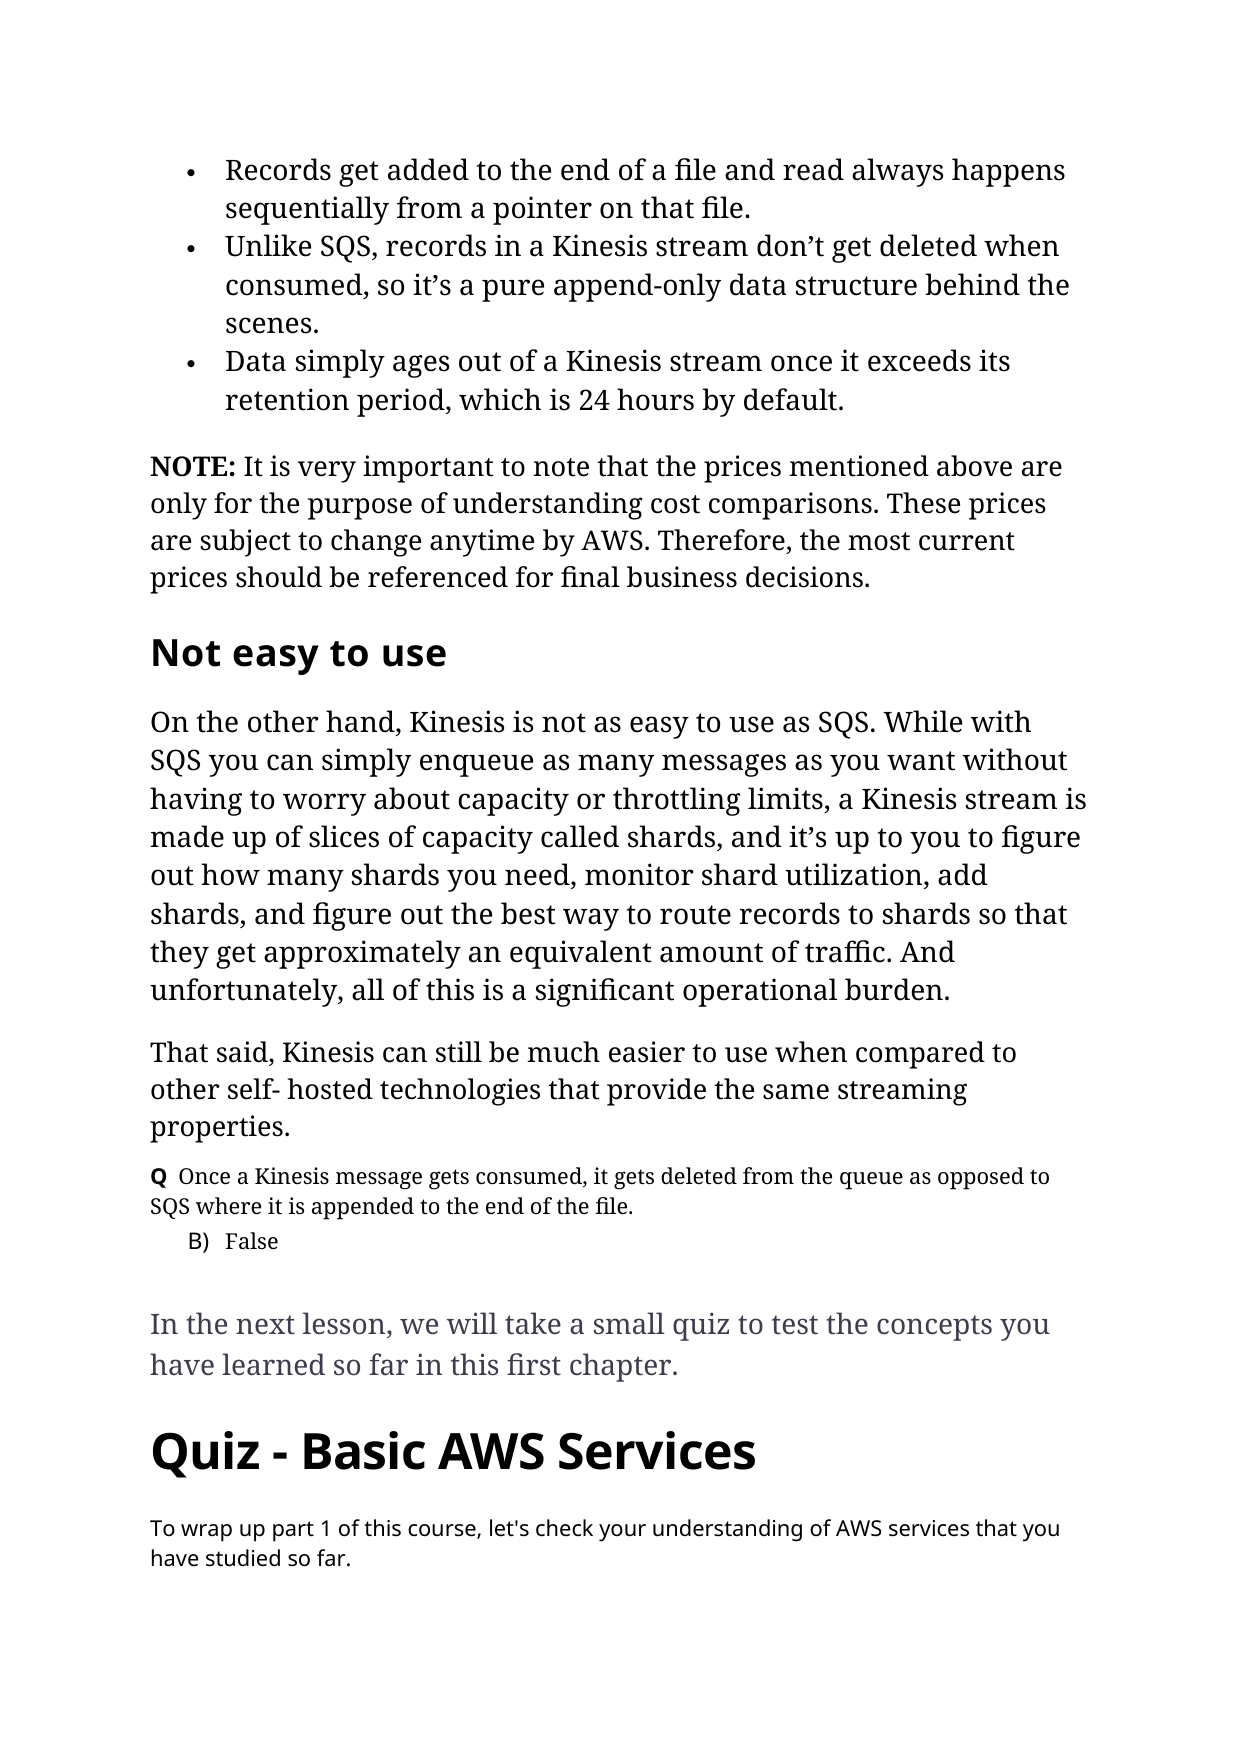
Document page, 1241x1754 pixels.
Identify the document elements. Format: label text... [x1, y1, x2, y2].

list Records get added to the end of a file and read always happens sequentially from a pointer on that file. [187, 150, 1090, 227]
text Not easy to use [150, 626, 1090, 677]
subtitle Quiz - Basic AWS Services [150, 1416, 1090, 1484]
text Q Once a Kinesis message gets consumed, it gets deleted from the queue as opposed to SQS where it is appended to the end of the file. [150, 1161, 1090, 1221]
text In the next lesson, we will take a small quiz to test the concepts you have learned so far in this first chapter. [150, 1304, 1090, 1384]
text On the other hand, Kinesis is not as easy to use as SQS. While with SQS you can simply enqueue as many messages as you want without having to worry about capacity or throttling limits, a Kinesis stream is made up of slices of capacity called shards, and it’s up to you to figure out how many shards you need, monitor shard utilization, add shards, and figure out the best way to route records to shards so that they get approximately an equivalent amount of traffic. And unfortunately, all of this is a significant operational burden. [150, 702, 1090, 1009]
text NOTE: It is very important to note that the prices mentioned above are only for the purpose of understanding cost comparisons. These prices are subject to change anytime by AWS. Therefore, the most current prices should be referenced for final business decisions. [150, 447, 1090, 595]
text That said, Kinesis can still be much easier to use when compared to other self- hosted technologies that provide the same streaming properties. [150, 1034, 1090, 1144]
text To wrap up part 1 of this course, let's check your understanding of AWS services that you have studied so far. [150, 1513, 1090, 1573]
list Unlike SQS, records in a Kinesis stream don’t get deleted when consumed, so it’s a pure append-only data structure behind the scenes. [187, 227, 1090, 342]
list Data simply ages out of a Kinesis stream once it exceeds its retention period, which is 24 hours by default. [187, 342, 1090, 418]
subtitle False [187, 1225, 1090, 1256]
